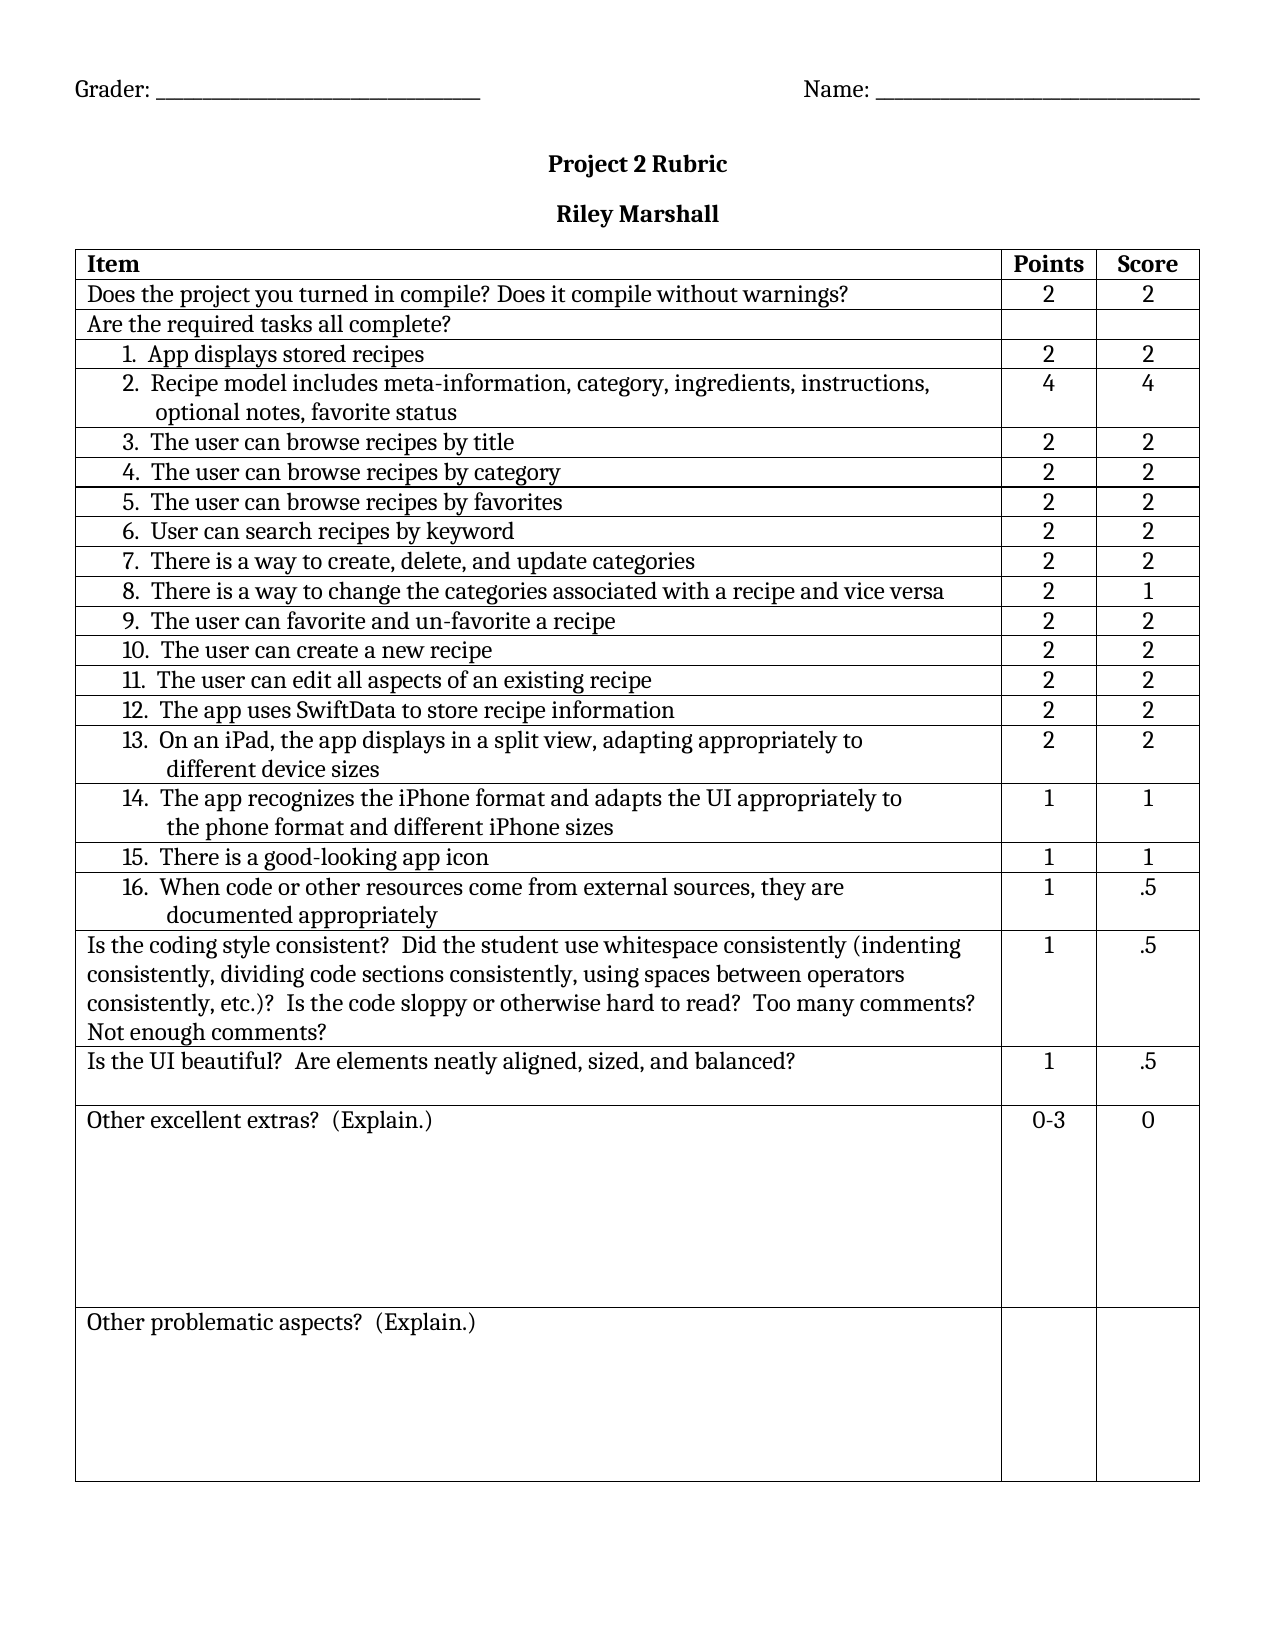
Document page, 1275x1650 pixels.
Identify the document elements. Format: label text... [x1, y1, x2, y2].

table_cell 2 [1002, 488, 1096, 516]
table_cell 2 [1002, 340, 1096, 368]
table_cell 4. The user can browse recipes by category [76, 458, 1001, 486]
table_cell .5 [1097, 873, 1199, 930]
table_cell 9. The user can favorite and un-favorite a recipe [76, 607, 1001, 635]
table_cell 1 [1097, 784, 1199, 842]
table_cell 2 [1097, 517, 1199, 546]
table_cell 2 [1097, 458, 1199, 486]
table_cell Does the project you turned in compile? Does it compile without warnings? [76, 280, 1001, 309]
table_cell 2 [1002, 636, 1096, 665]
table_cell 3. The user can browse recipes by title [76, 428, 1001, 457]
table_cell 6. User can search recipes by keyword [76, 517, 1001, 546]
table_cell [1002, 310, 1096, 338]
table_cell 14. The app recognizes the iPhone format and adapts the UI appropriately to the phone format and different iPhone sizes [76, 784, 1001, 842]
table_cell 2 [1097, 488, 1199, 516]
table_cell 0-3 [1002, 1106, 1096, 1307]
table_cell 2 [1097, 607, 1199, 635]
table_cell 2 [1097, 340, 1199, 368]
table_cell 10. The user can create a new recipe [76, 636, 1001, 665]
table_cell 2 [1002, 280, 1096, 309]
table_cell 16. When code or other resources come from external sources, they are documented appropriately [76, 873, 1001, 930]
table_cell 1 [1097, 577, 1199, 606]
table_cell [1097, 310, 1199, 338]
table_cell 7. There is a way to create, delete, and update categories [76, 547, 1001, 576]
table_cell 11. The user can edit all aspects of an existing recipe [76, 666, 1001, 695]
table_cell 2 [1097, 636, 1199, 665]
table_cell [1097, 1308, 1199, 1481]
table_cell 1 [1002, 843, 1096, 872]
table_cell Are the required tasks all complete? [76, 310, 1001, 338]
table_header Points [1002, 250, 1096, 279]
table_cell 1 [1002, 784, 1096, 842]
table_cell 1 [1002, 1047, 1096, 1105]
table_cell 4 [1097, 369, 1199, 427]
table_cell 1 [1002, 873, 1096, 930]
table_cell Is the UI beautiful? Are elements neatly aligned, sized, and balanced? [76, 1047, 1001, 1105]
text Riley Marshall [75, 199, 1200, 228]
table_cell 5. The user can browse recipes by favorites [76, 488, 1001, 516]
table_cell Is the coding style consistent? Did the student use whitespace consistently (indenting consistently, dividing code sections consistently, using spaces between operators consistently, etc.)? Is the code sloppy or otherwise hard to read? Too many comments? Not enough comments? [76, 931, 1001, 1046]
table_cell 13. On an iPad, the app displays in a split view, adapting appropriately to different device sizes [76, 726, 1001, 783]
table_cell 2 [1002, 577, 1096, 606]
table_cell 1 [1097, 843, 1199, 872]
table_header Score [1097, 250, 1199, 279]
table_cell 2 [1097, 666, 1199, 695]
table_cell 2 [1002, 458, 1096, 486]
table_cell 2 [1002, 666, 1096, 695]
table_cell 2 [1097, 726, 1199, 783]
table_cell 2 [1002, 696, 1096, 725]
table_cell 12. The app uses SwiftData to store recipe information [76, 696, 1001, 725]
table_cell 1. App displays stored recipes [76, 340, 1001, 368]
table_cell 2 [1002, 517, 1096, 546]
table_cell .5 [1097, 1047, 1199, 1105]
table_cell 2 [1002, 547, 1096, 576]
table_cell 0 [1097, 1106, 1199, 1307]
table_cell 15. There is a good-looking app icon [76, 843, 1001, 872]
table_header Item [76, 250, 1001, 279]
table_cell 2 [1002, 726, 1096, 783]
table_cell 4 [1002, 369, 1096, 427]
table_cell 2 [1097, 280, 1199, 309]
table_cell 2 [1097, 428, 1199, 457]
table_cell 2. Recipe model includes meta-information, category, ingredients, instructions, optional notes, favorite status [76, 369, 1001, 427]
table_cell [1002, 1308, 1096, 1481]
table_cell Other excellent extras? (Explain.) [76, 1106, 1001, 1307]
text Project 2 Rubric [75, 150, 1200, 179]
table_cell 8. There is a way to change the categories associated with a recipe and vice versa [76, 577, 1001, 606]
table_cell 2 [1097, 547, 1199, 576]
table_cell Other problematic aspects? (Explain.) [76, 1308, 1001, 1481]
table_cell 2 [1002, 607, 1096, 635]
table_cell 2 [1097, 696, 1199, 725]
table_cell 2 [1002, 428, 1096, 457]
table_cell 1 [1002, 931, 1096, 1046]
table_cell .5 [1097, 931, 1199, 1046]
